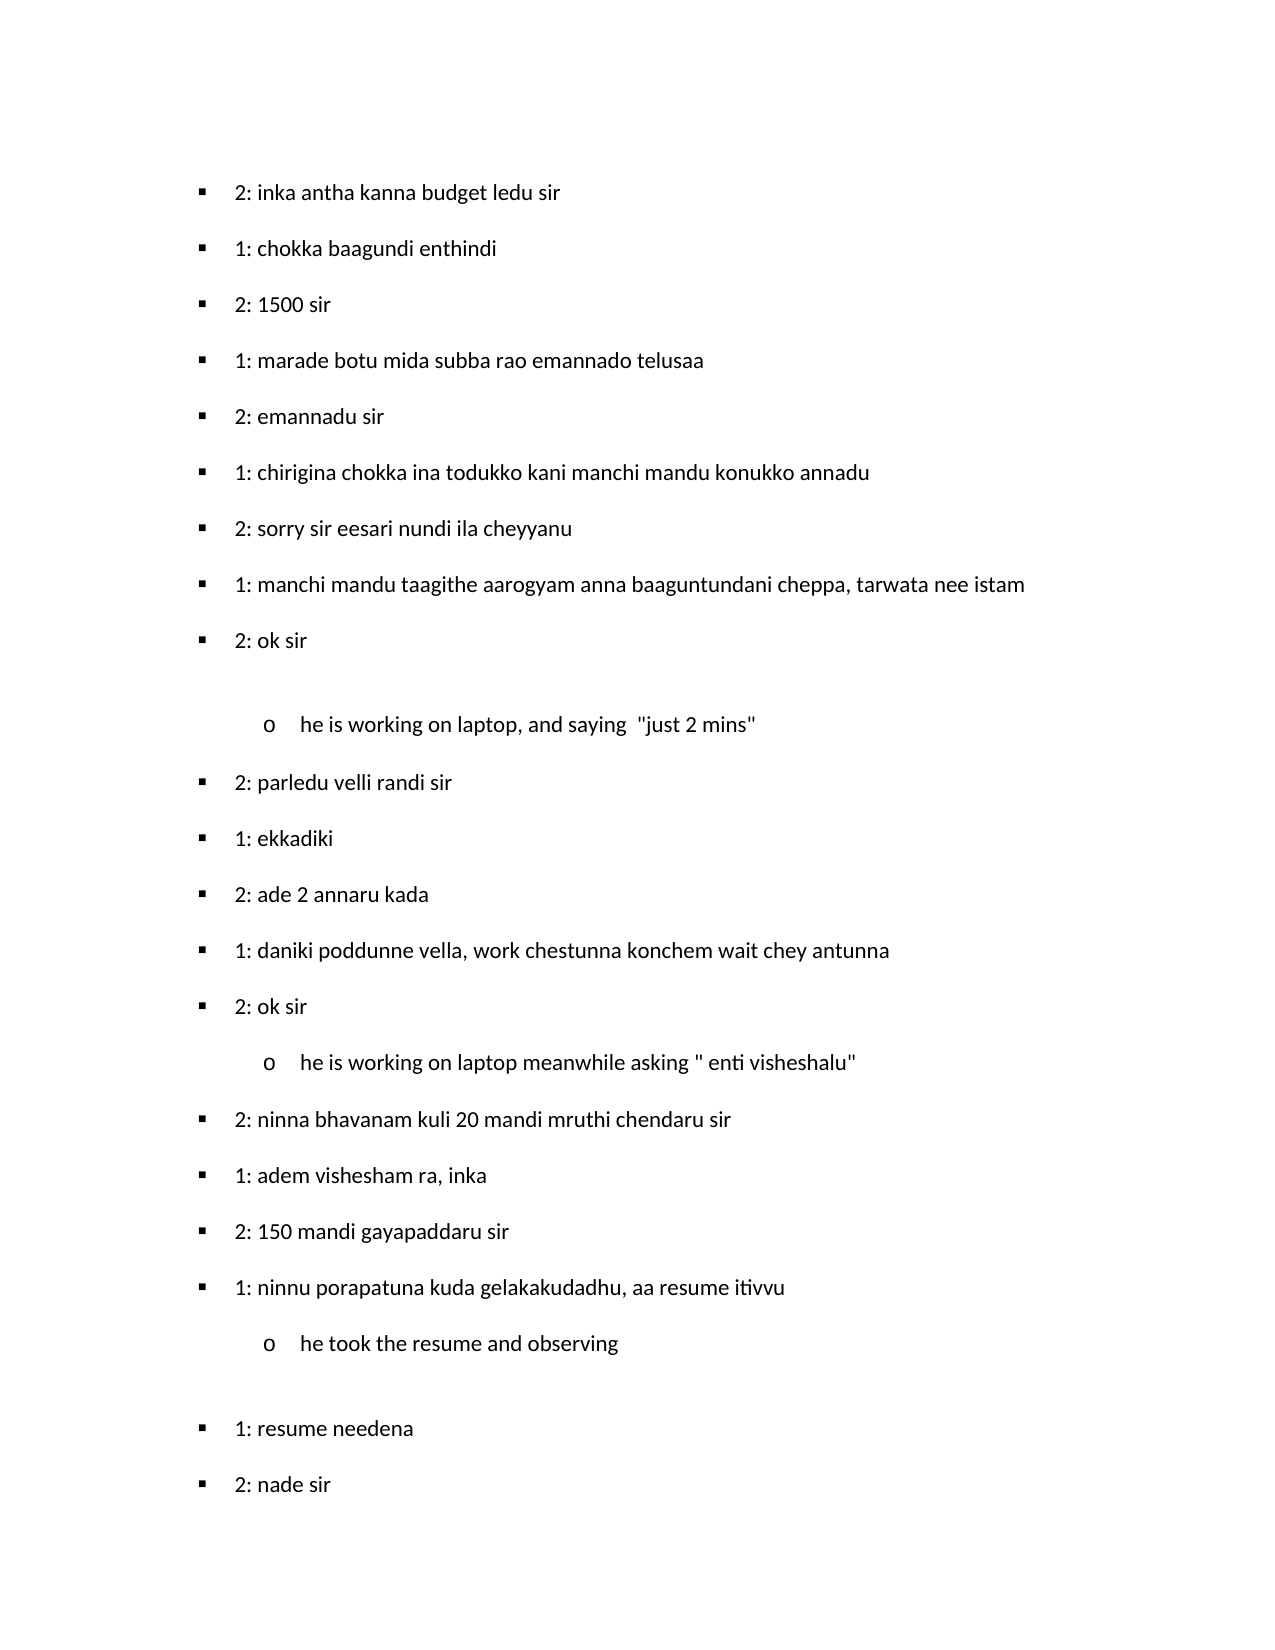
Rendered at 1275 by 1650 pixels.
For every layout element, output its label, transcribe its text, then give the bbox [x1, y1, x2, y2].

list 1: manchi mandu taagithe aarogyam anna baaguntundani cheppa, tarwata nee istam [197, 570, 1125, 598]
list 2: ade 2 annaru kada [197, 880, 1125, 908]
list 1: resume needena [197, 1414, 1125, 1442]
list 2: nade sir [197, 1470, 1125, 1498]
list 1: ekkadiki [197, 824, 1125, 852]
list 2: sorry sir eesari nundi ila cheyyanu [197, 514, 1125, 542]
list 2: 150 mandi gayapaddaru sir [197, 1217, 1125, 1245]
list 1: chokka baagundi enthindi [197, 234, 1125, 262]
list 1: ninnu porapatuna kuda gelakakudadhu, aa resume itivvu [197, 1273, 1125, 1301]
list 2: 1500 sir [197, 290, 1125, 318]
list 1: adem vishesham ra, inka [197, 1161, 1125, 1189]
list 2: ok sir [197, 992, 1125, 1020]
list he is working on laptop meanwhile asking " enti visheshalu" [262, 1048, 1125, 1077]
list 2: emannadu sir [197, 402, 1125, 430]
list 2: parledu velli randi sir [197, 768, 1125, 796]
list 1: chirigina chokka ina todukko kani manchi mandu konukko annadu [197, 458, 1125, 486]
list 2: inka antha kanna budget ledu sir [197, 178, 1125, 206]
list he took the resume and observing [262, 1329, 1125, 1358]
list 1: marade botu mida subba rao emannado telusaa [197, 346, 1125, 374]
list 1: daniki poddunne vella, work chestunna konchem wait chey antunna [197, 936, 1125, 964]
list 2: ninna bhavanam kuli 20 mandi mruthi chendaru sir [197, 1105, 1125, 1133]
list 2: ok sir [197, 626, 1125, 654]
list he is working on laptop, and saying "just 2 mins" [262, 710, 1125, 739]
